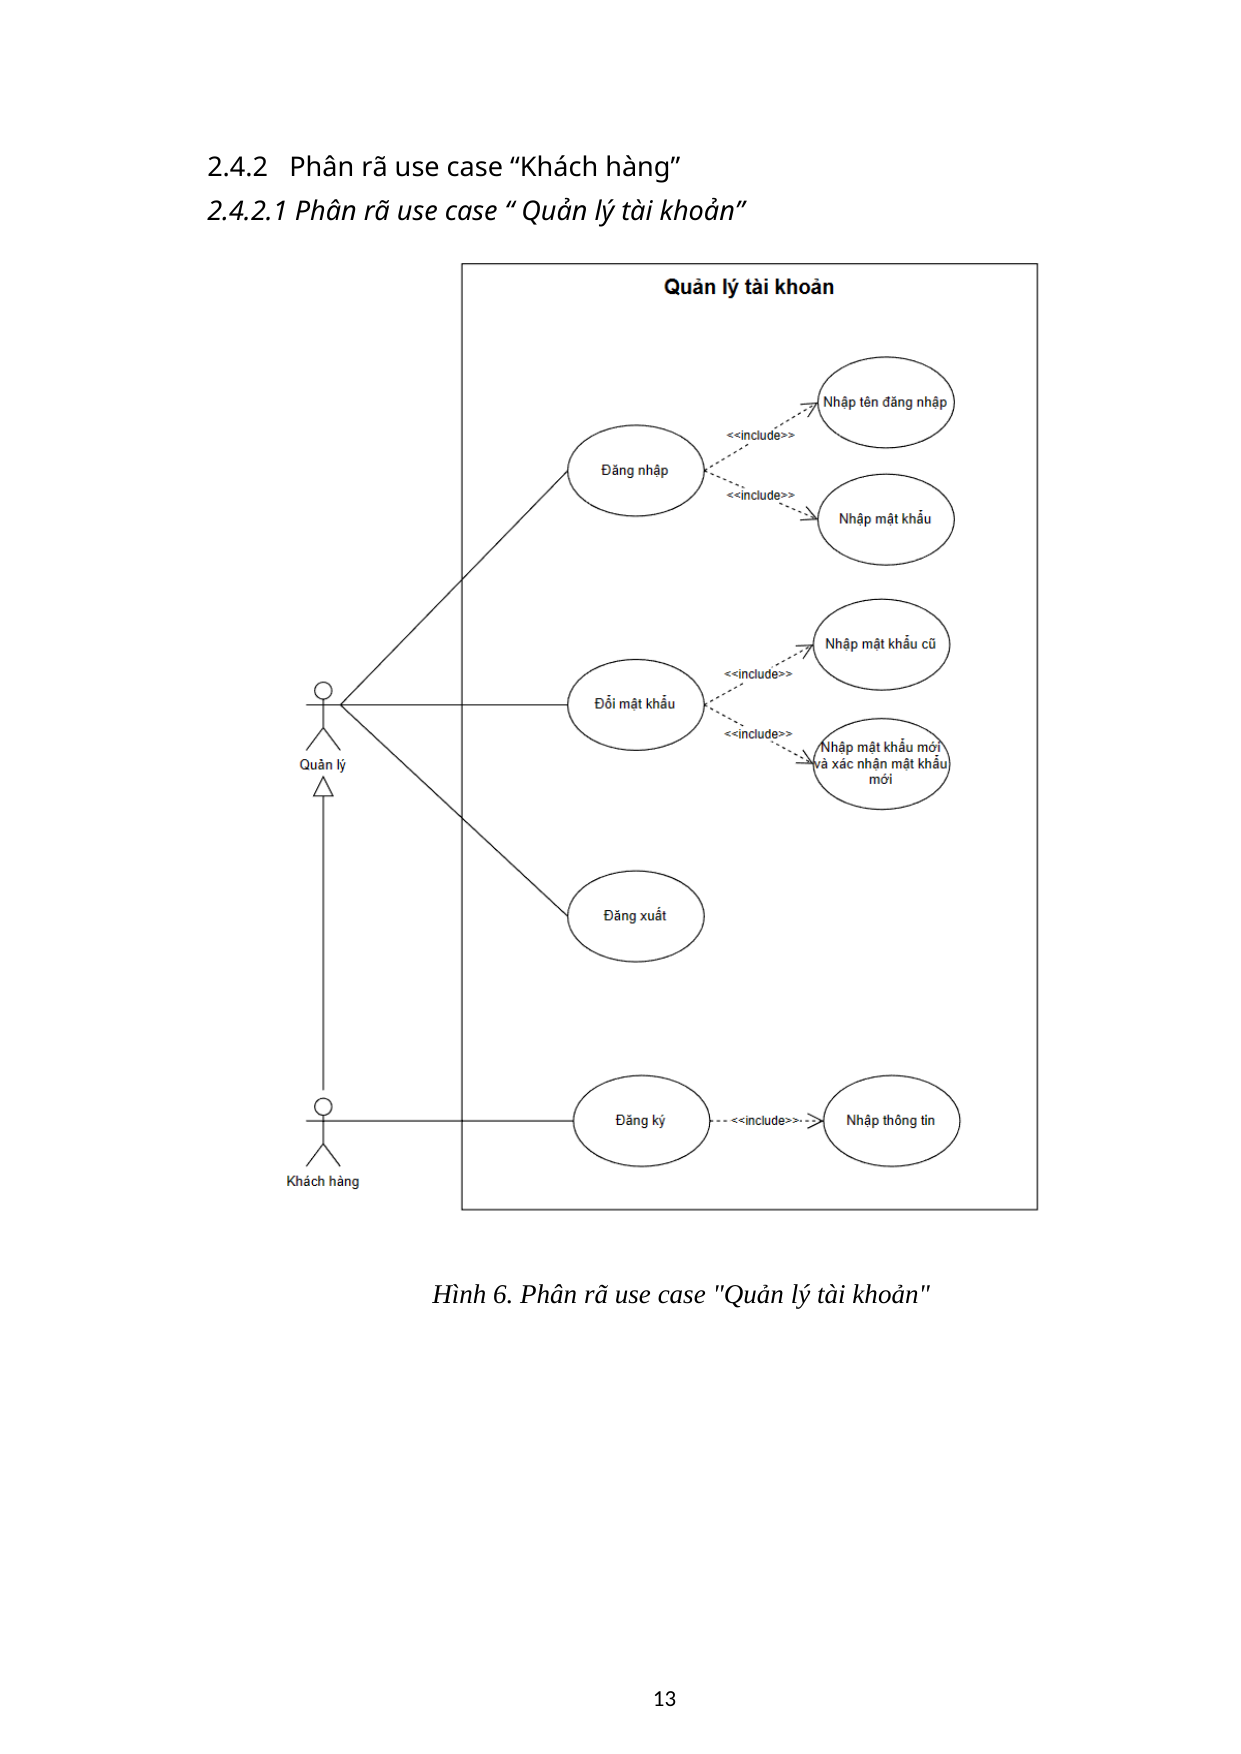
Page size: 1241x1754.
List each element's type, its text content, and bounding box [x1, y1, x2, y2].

picture [250, 230, 1078, 1248]
text Hình 6. Phân rã use case "Quản lý tài khoản" [357, 1278, 1122, 1310]
subtitle 2.4.2 Phân rã use case “Khách hàng” [207, 147, 1122, 184]
subtitle 2.4.2.1 Phân rã use case “ Quản lý tài khoản” [207, 191, 1122, 228]
